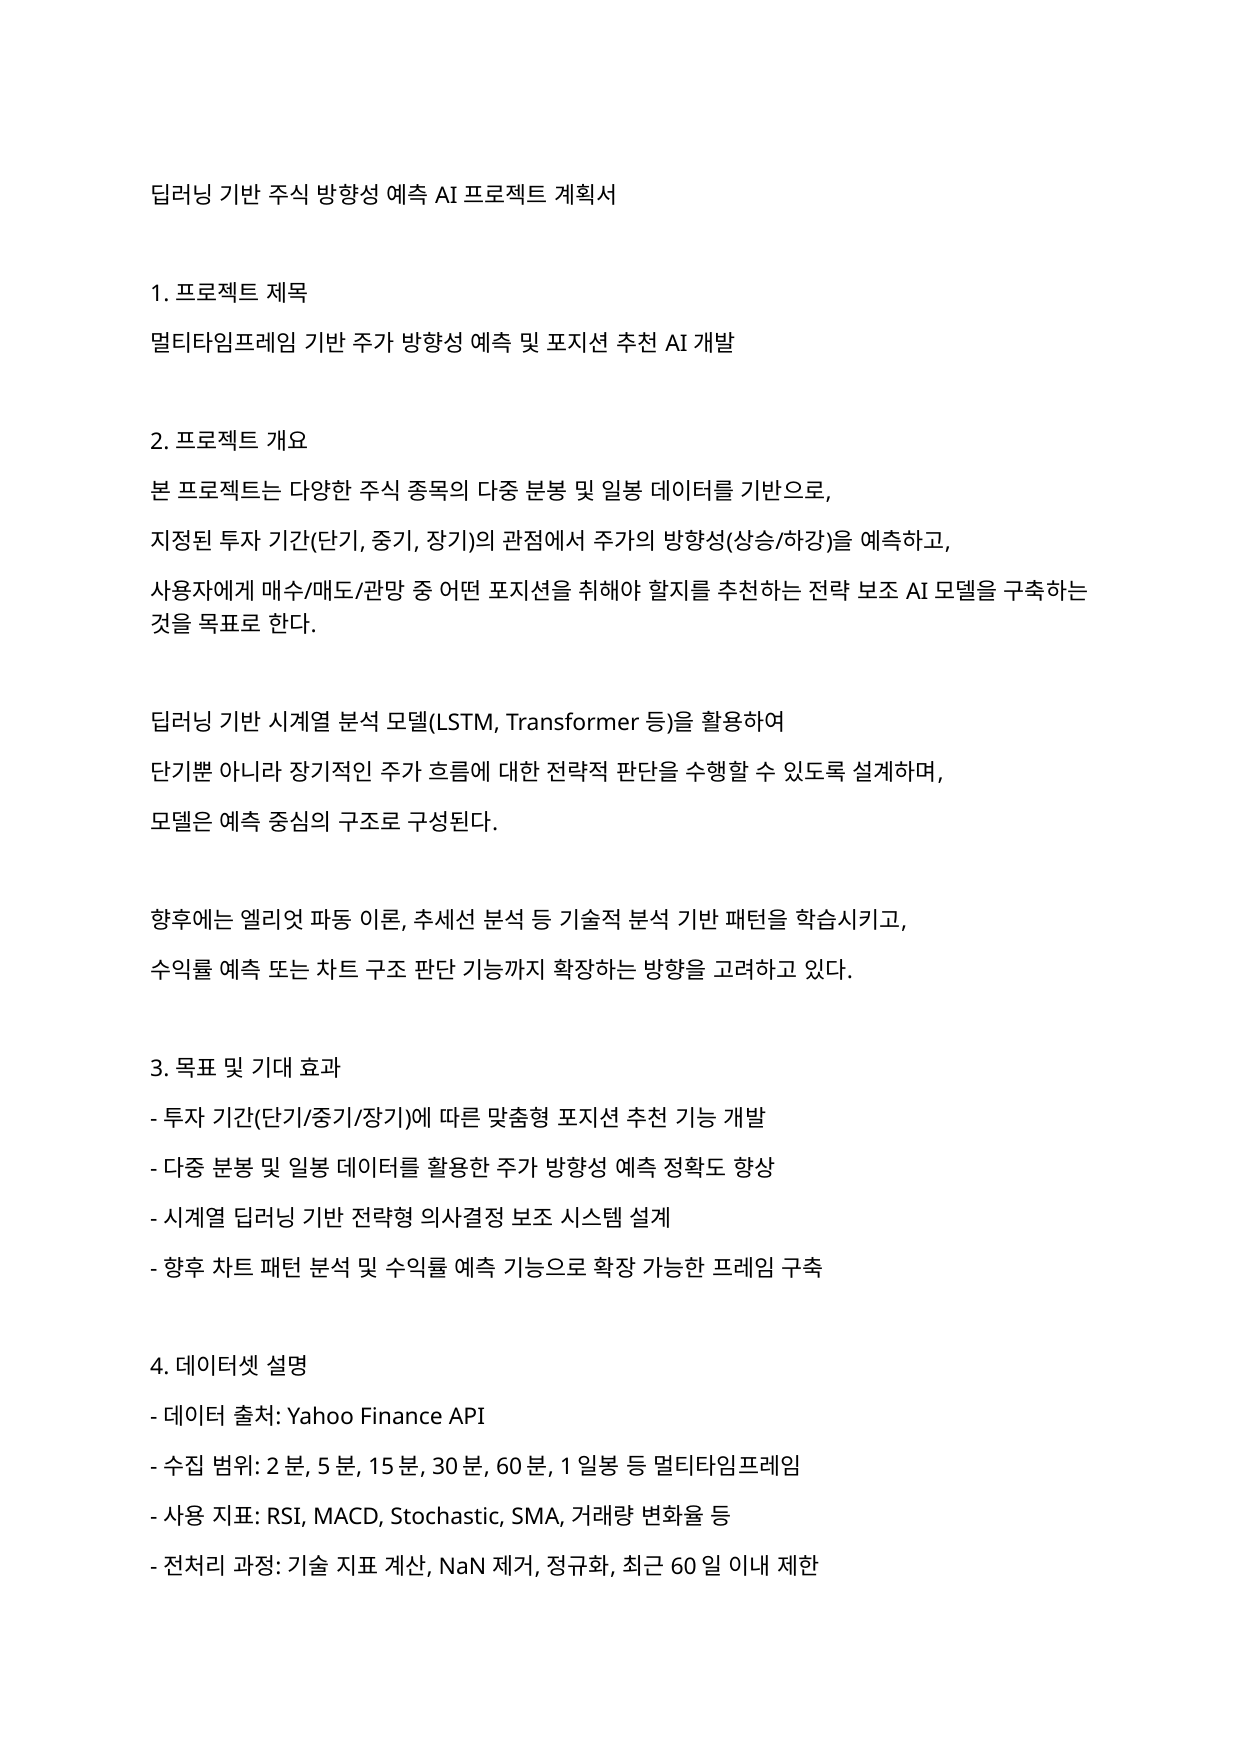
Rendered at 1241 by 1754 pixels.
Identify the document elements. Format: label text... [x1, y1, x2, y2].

text 단기뿐 아니라 장기적인 주가 흐름에 대한 전략적 판단을 수행할 수 있도록 설계하며, [150, 754, 1090, 788]
text 사용자에게 매수/매도/관망 중 어떤 포지션을 취해야 할지를 추천하는 전략 보조 AI 모델을 구축하는 것을 목표로 한다. [150, 573, 1090, 640]
text - 향후 차트 패턴 분석 및 수익률 예측 기능으로 확장 가능한 프레임 구축 [150, 1250, 1090, 1283]
text 1. 프로젝트 제목 [150, 275, 1090, 308]
text 딥러닝 기반 시계열 분석 모델(LSTM, Transformer 등)을 활용하여 [150, 704, 1090, 738]
text - 수집 범위: 2분, 5분, 15분, 30분, 60분, 1일봉 등 멀티타임프레임 [150, 1448, 1090, 1481]
text - 다중 분봉 및 일봉 데이터를 활용한 주가 방향성 예측 정확도 향상 [150, 1150, 1090, 1183]
text 멀티타임프레임 기반 주가 방향성 예측 및 포지션 추천 AI 개발 [150, 325, 1090, 358]
text 4. 데이터셋 설명 [150, 1348, 1090, 1381]
text 3. 목표 및 기대 효과 [150, 1050, 1090, 1083]
text 수익률 예측 또는 차트 구조 판단 기능까지 확장하는 방향을 고려하고 있다. [150, 952, 1090, 986]
text 지정된 투자 기간(단기, 중기, 장기)의 관점에서 주가의 방향성(상승/하강)을 예측하고, [150, 523, 1090, 556]
text 2. 프로젝트 개요 [150, 423, 1090, 456]
text - 투자 기간(단기/중기/장기)에 따른 맞춤형 포지션 추천 기능 개발 [150, 1100, 1090, 1133]
text 딥러닝 기반 주식 방향성 예측 AI 프로젝트 계획서 [150, 177, 1090, 211]
text 본 프로젝트는 다양한 주식 종목의 다중 분봉 및 일봉 데이터를 기반으로, [150, 473, 1090, 506]
text - 시계열 딥러닝 기반 전략형 의사결정 보조 시스템 설계 [150, 1200, 1090, 1233]
text - 전처리 과정: 기술 지표 계산, NaN 제거, 정규화, 최근 60일 이내 제한 [150, 1548, 1090, 1581]
text 모델은 예측 중심의 구조로 구성된다. [150, 804, 1090, 838]
text - 사용 지표: RSI, MACD, Stochastic, SMA, 거래량 변화율 등 [150, 1498, 1090, 1531]
text 향후에는 엘리엇 파동 이론, 추세선 분석 등 기술적 분석 기반 패턴을 학습시키고, [150, 902, 1090, 936]
text - 데이터 출처: Yahoo Finance API [150, 1398, 1090, 1431]
